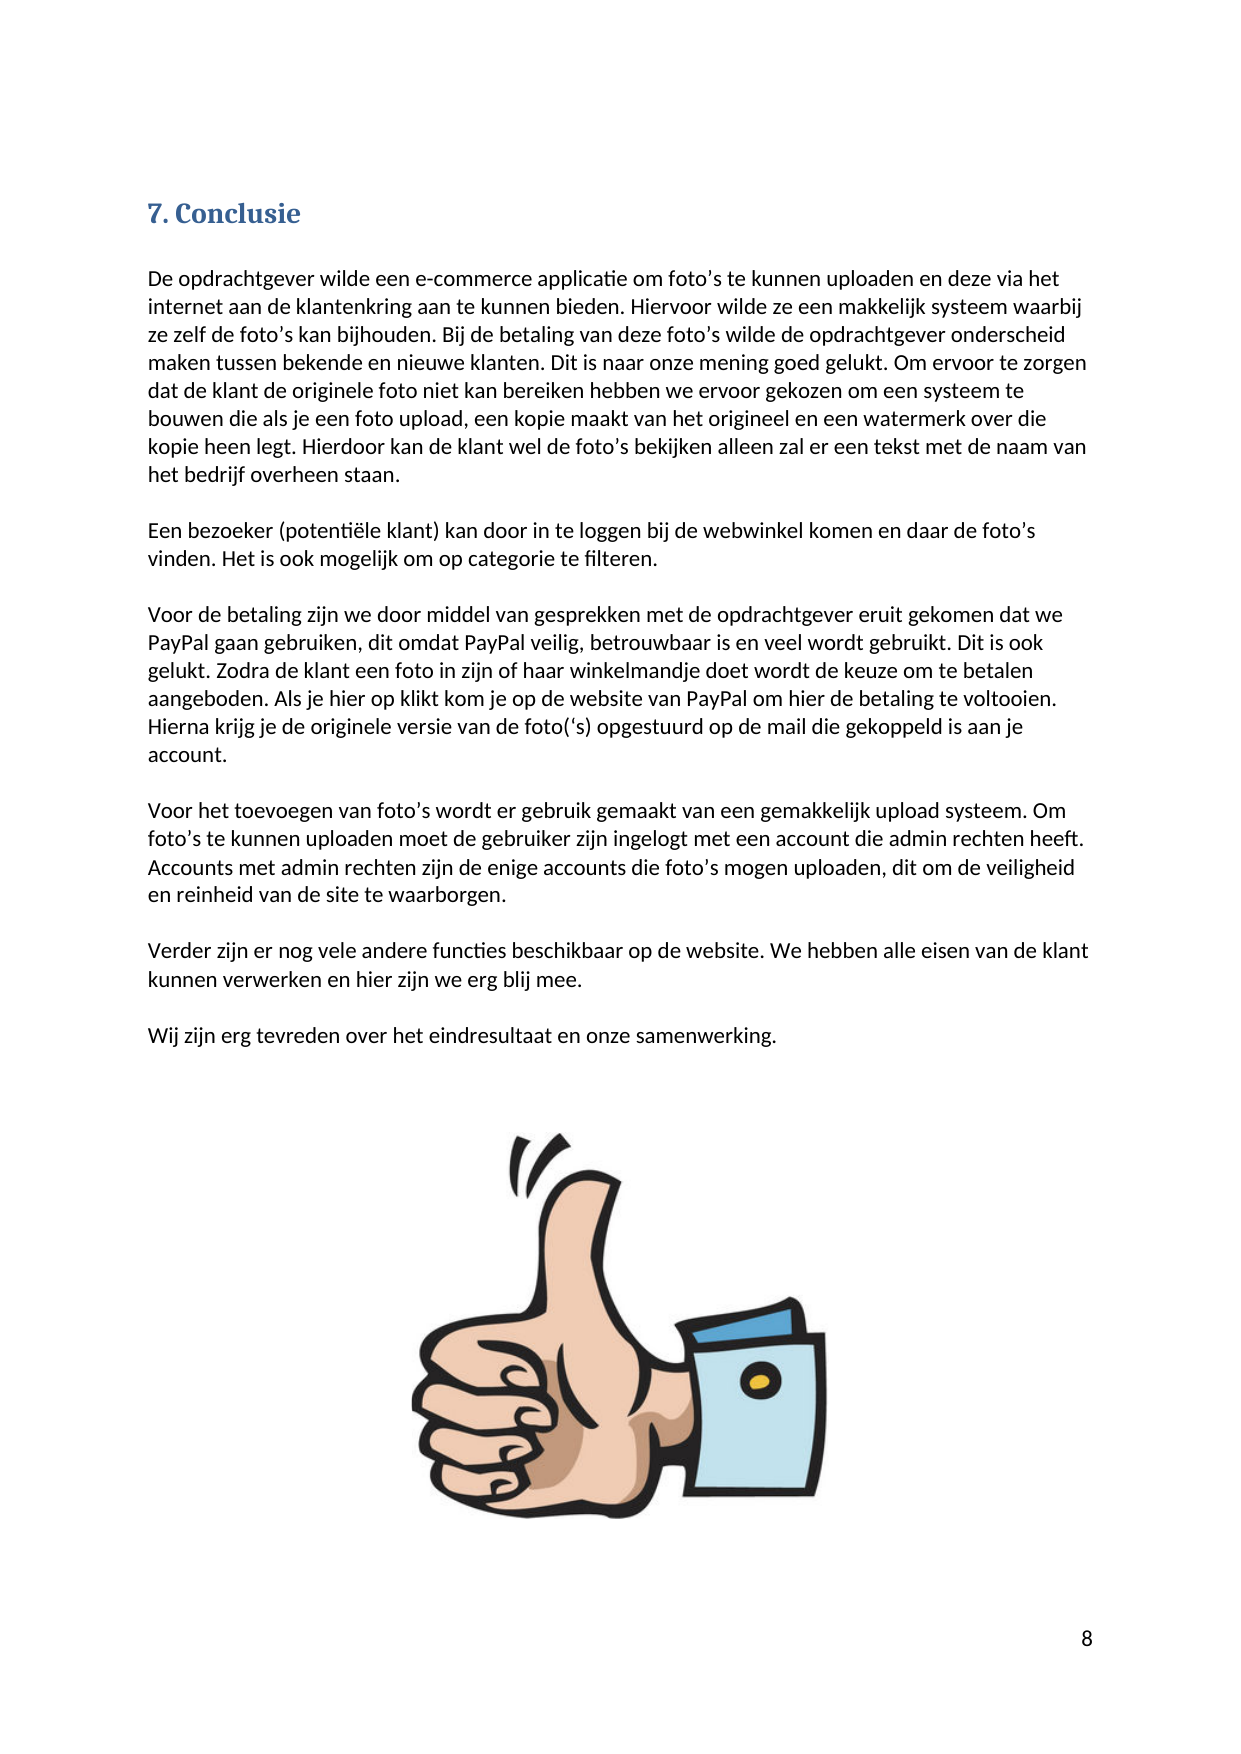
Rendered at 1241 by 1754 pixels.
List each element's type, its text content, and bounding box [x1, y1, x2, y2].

text Een bezoeker (potentiële klant) kan door in te loggen bij de webwinkel komen en daar de foto’s vinden. Het is ook mogelijk om op categorie te filteren. [148, 516, 1093, 572]
text Verder zijn er nog vele andere functies beschikbaar op de website. We hebben alle eisen van de klant kunnen verwerken en hier zijn we erg blij mee. [148, 937, 1093, 993]
text De opdrachtgever wilde een e-commerce applicatie om foto’s te kunnen uploaden en deze via het internet aan de klantenkring aan te kunnen bieden. Hiervoor wilde ze een makkelijk systeem waarbij ze zelf de foto’s kan bijhouden. Bij de betaling van deze foto’s wilde de opdrachtgever onderscheid maken tussen bekende en nieuwe klanten. Dit is naar onze mening goed gelukt. Om ervoor te zorgen dat de klant de originele foto niet kan bereiken hebben we ervoor gekozen om een systeem te bouwen die als je een foto upload, een kopie maakt van het origineel en een watermerk over die kopie heen legt. Hierdoor kan de klant wel de foto’s bekijken alleen zal er een tekst met de naam van het bedrijf overheen staan. [148, 264, 1093, 488]
picture [411, 1132, 829, 1519]
text Voor de betaling zijn we door middel van gesprekken met de opdrachtgever eruit gekomen dat we PayPal gaan gebruiken, dit omdat PayPal veilig, betrouwbaar is en veel wordt gebruikt. Dit is ook gelukt. Zodra de klant een foto in zijn of haar winkelmandje doet wordt de keuze om te betalen aangeboden. Als je hier op klikt kom je op de website van PayPal om hier de betaling te voltooien. Hierna krijg je de originele versie van de foto(‘s) opgestuurd op de mail die gekoppeld is aan je account. [148, 600, 1093, 768]
text Wij zijn erg tevreden over het eindresultaat en onze samenwerking. [148, 1021, 1093, 1049]
text Voor het toevoegen van foto’s wordt er gebruik gemaakt van een gemakkelijk upload systeem. Om foto’s te kunnen uploaden moet de gebruiker zijn ingelogt met een account die admin rechten heeft. Accounts met admin rechten zijn de enige accounts die foto’s mogen uploaden, dit om de veiligheid en reinheid van de site te waarborgen. [148, 797, 1093, 909]
subtitle 7. Conclusie [148, 198, 1093, 231]
